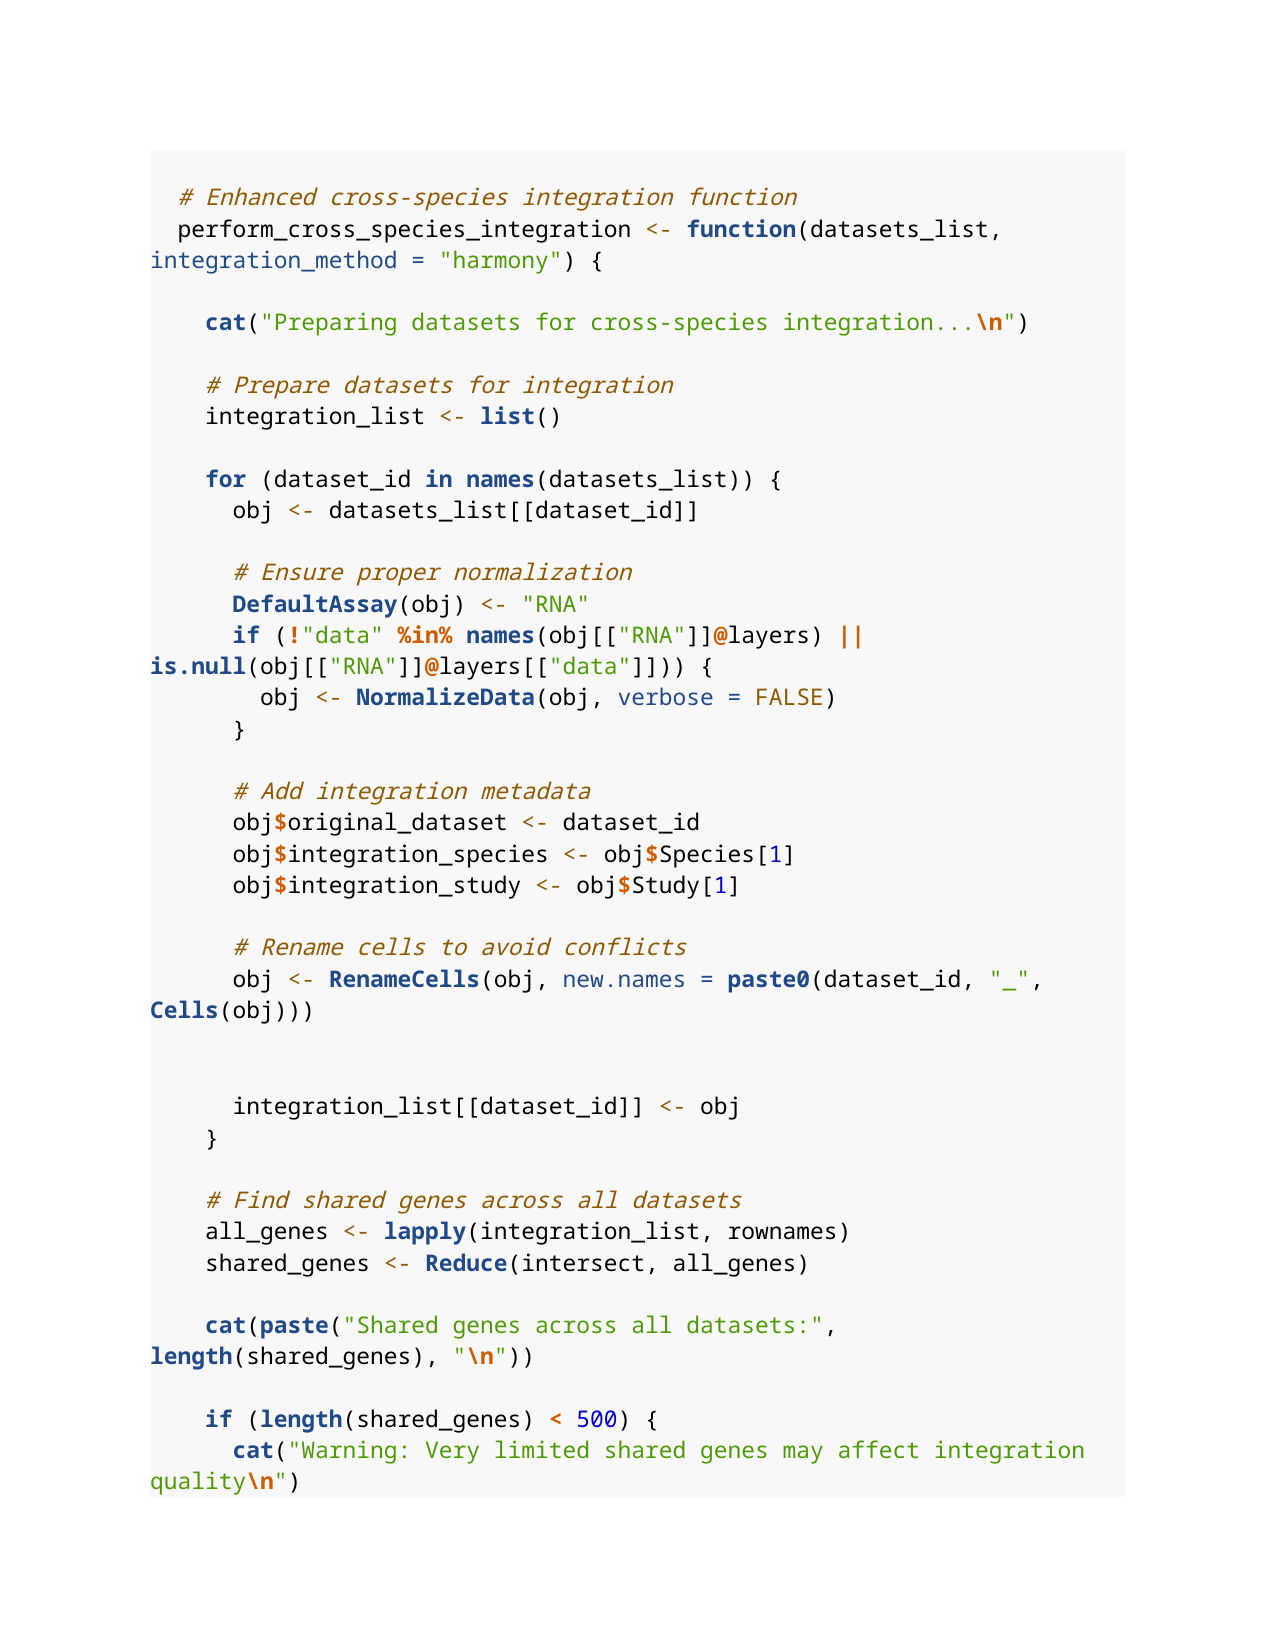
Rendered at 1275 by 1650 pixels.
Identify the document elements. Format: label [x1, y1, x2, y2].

text [150, 150, 1125, 1497]
